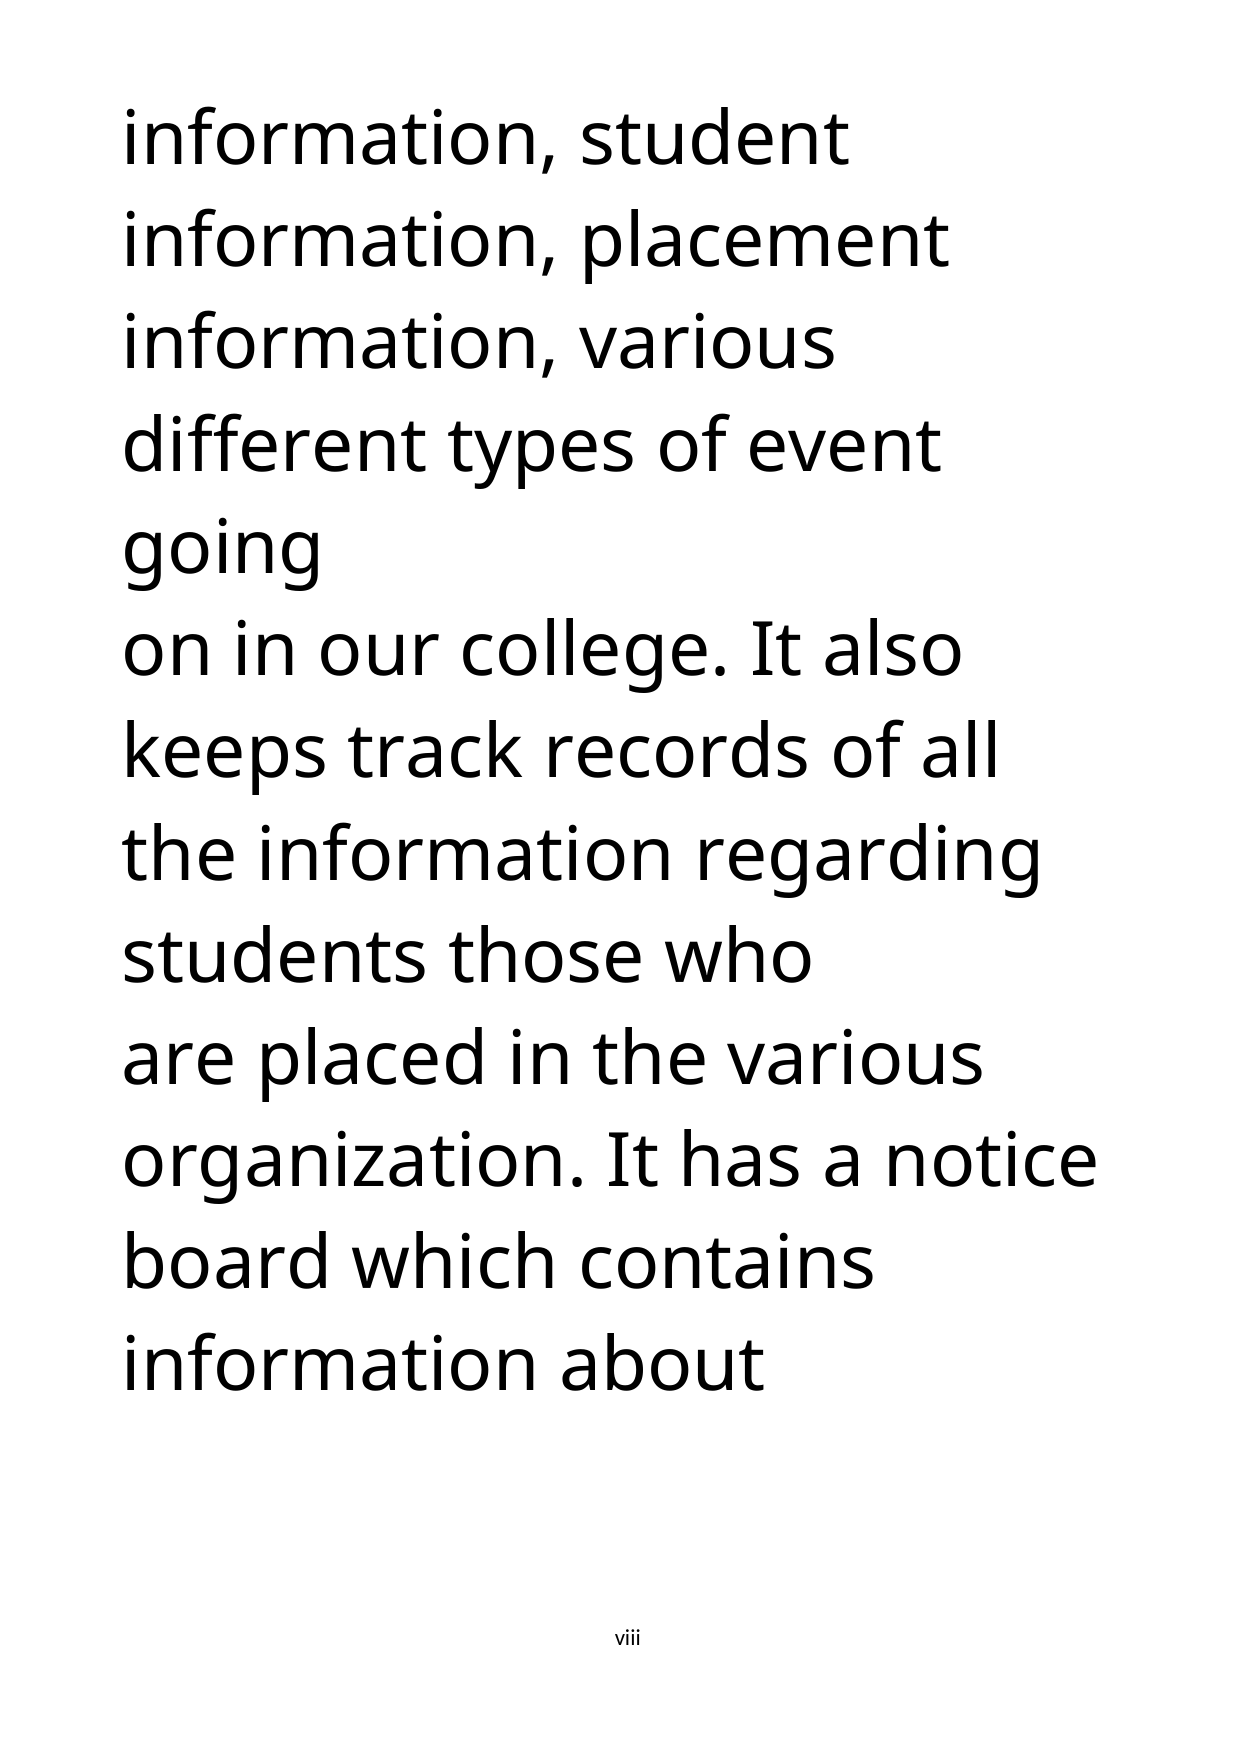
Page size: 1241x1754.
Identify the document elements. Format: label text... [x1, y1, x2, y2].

text are placed in the various organization. It has a notice board which contains information about [121, 1004, 1134, 1413]
text information, student information, placement information, various different types of event going [121, 84, 1134, 595]
text on in our college. It also keeps track records of all the information regarding students those who [121, 595, 1134, 1004]
